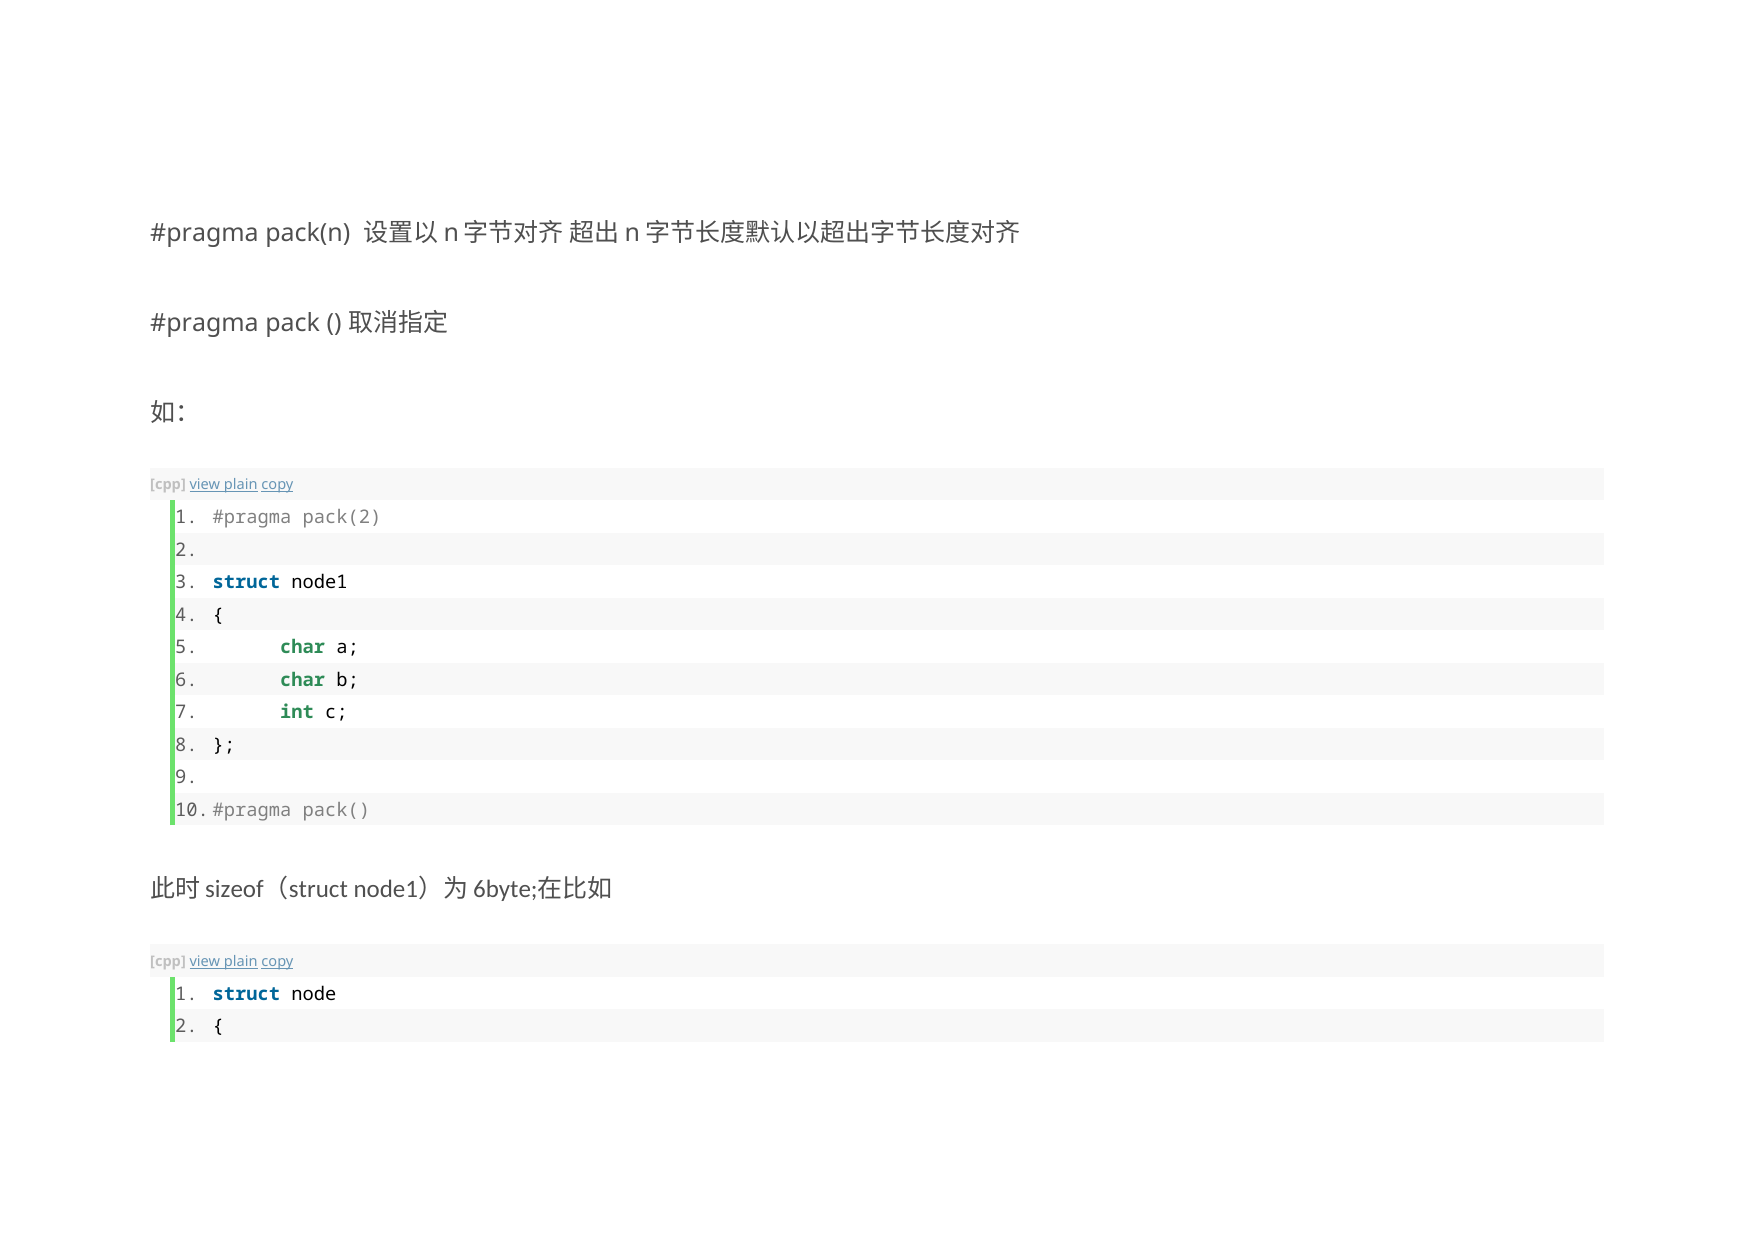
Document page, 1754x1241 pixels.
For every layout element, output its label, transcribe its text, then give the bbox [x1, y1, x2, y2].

text 如： [150, 378, 1604, 443]
list char a; [175, 630, 1604, 663]
list struct node [175, 977, 1604, 1009]
list { [175, 1009, 1604, 1042]
list { [175, 598, 1604, 630]
list char b; [175, 663, 1604, 695]
list struct node1 [175, 565, 1604, 598]
text #pragma pack(n) 设置以n字节对齐 超出n字节长度默认以超出字节长度对齐 [150, 198, 1604, 263]
list #pragma pack(2) [175, 500, 1604, 533]
list #pragma pack() [175, 793, 1604, 825]
text #pragma pack () 取消指定 [150, 288, 1604, 353]
text 此时sizeof（struct node1）为6byte;在比如 [150, 854, 1604, 919]
text [cpp] view plain copy [150, 944, 1604, 977]
text [cpp] view plain copy [150, 468, 1604, 500]
list int c; [175, 695, 1604, 728]
list }; [175, 728, 1604, 760]
